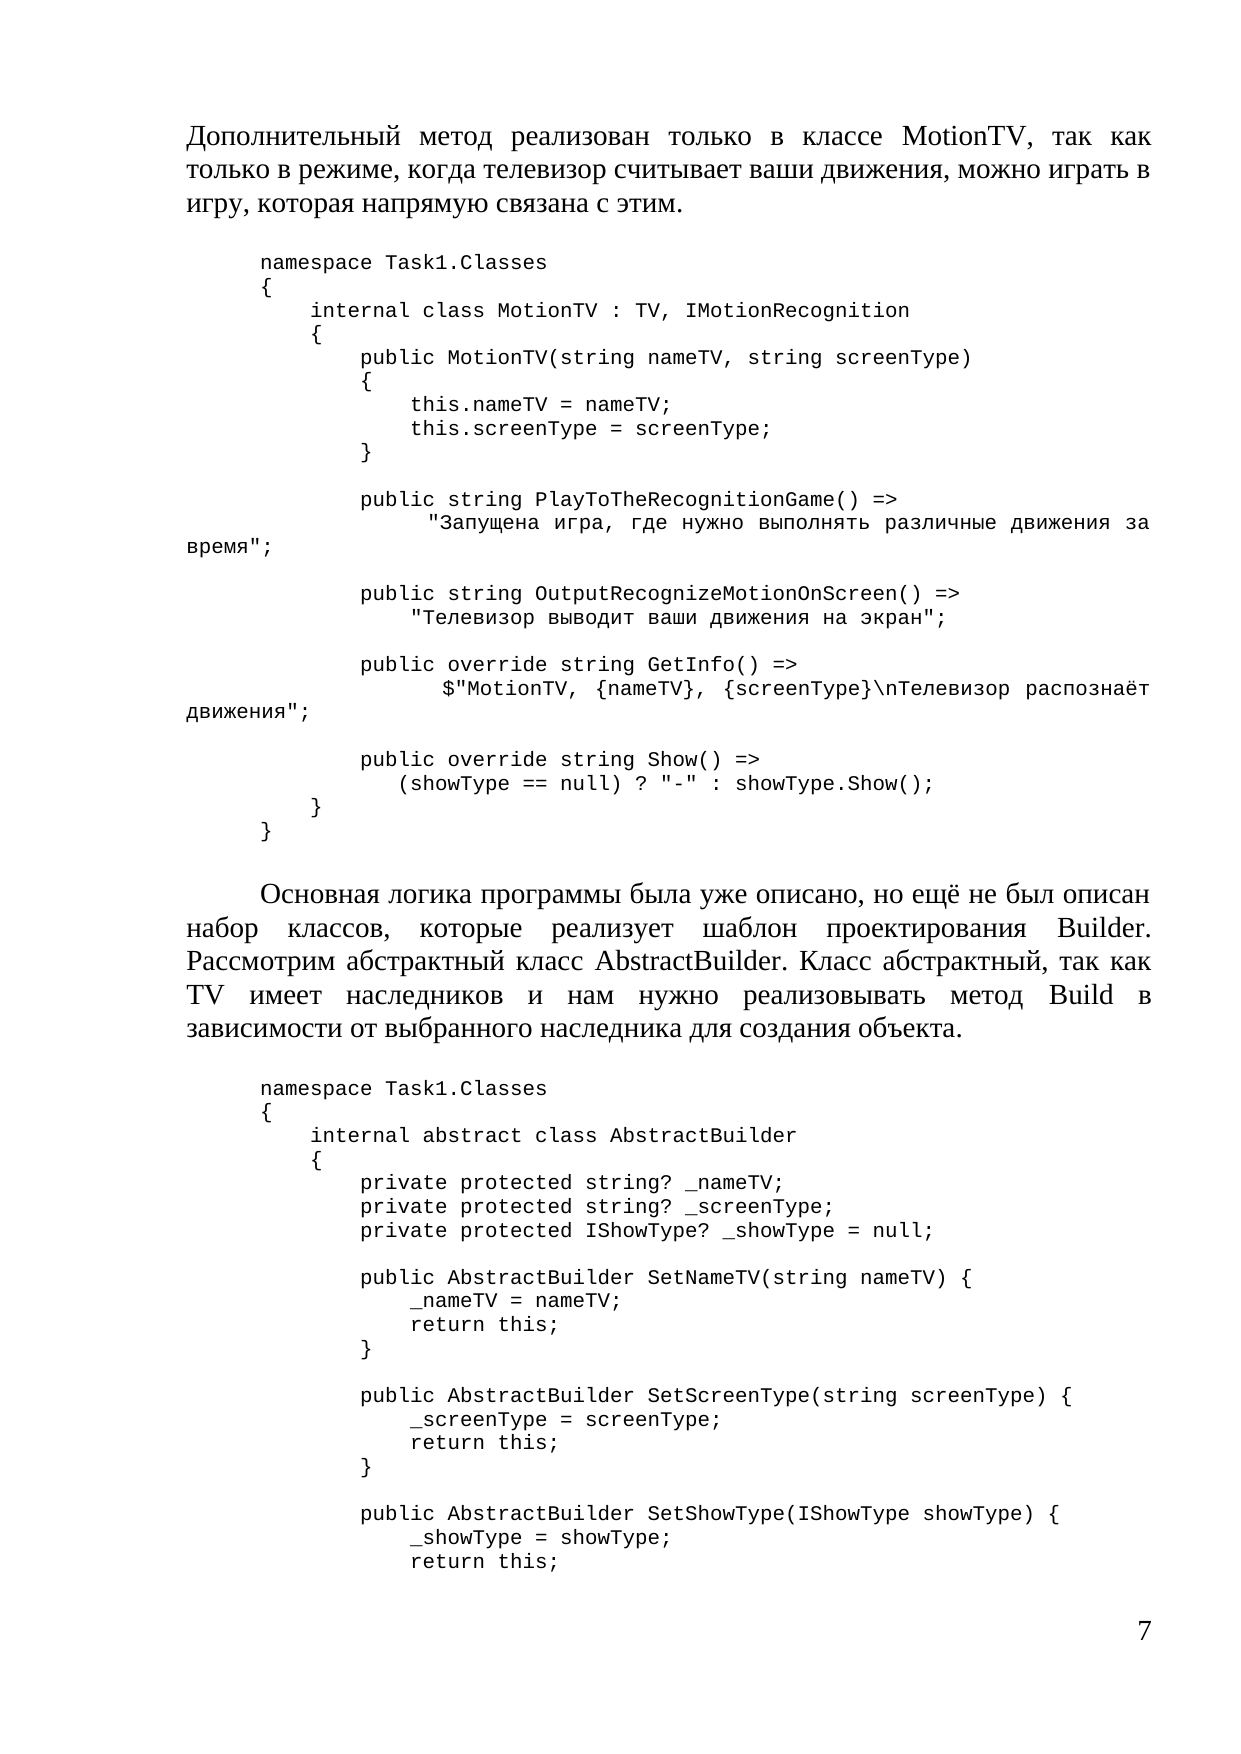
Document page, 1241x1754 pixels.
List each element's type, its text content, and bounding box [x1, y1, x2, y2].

text } [186, 796, 1152, 820]
text private protected string? _screenType; [186, 1196, 1152, 1219]
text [186, 118, 1152, 219]
text public override string Show() => [186, 749, 1152, 772]
text { [186, 276, 1152, 299]
text $"MotionTV, {nameTV}, {screenType}\nТелевизор распознаёт движения"; [186, 678, 1152, 725]
text "Телевизор выводит ваши движения на экран"; [186, 607, 1152, 631]
text } [186, 441, 1152, 465]
text private protected string? _nameTV; [186, 1172, 1152, 1196]
text } [186, 820, 1152, 843]
text return this; [186, 1314, 1152, 1338]
text { [186, 371, 1152, 394]
text this.nameTV = nameTV; [186, 394, 1152, 418]
text internal class MotionTV : TV, IMotionRecognition [186, 299, 1152, 323]
text _nameTV = nameTV; [186, 1291, 1152, 1314]
text this.screenType = screenType; [186, 418, 1152, 441]
text { [186, 323, 1152, 347]
text (showType == null) ? "-" : showType.Show(); [186, 772, 1152, 796]
text public AbstractBuilder SetShowType(IShowType showType) { [186, 1503, 1152, 1527]
text public AbstractBuilder SetNameTV(string nameTV) { [186, 1267, 1152, 1291]
text private protected IShowType? _showType = null; [186, 1219, 1152, 1243]
text { [186, 1101, 1152, 1125]
text Основная логика программы была уже описано, но ещё не был описан набор классов, которые реализует шаблон проектирования Builder. Рассмотрим абстрактный класс AbstractBuilder. Класс абстрактный, так как TV имеет наследников и нам нужно реализовывать метод Build в зависимости от выбранного наследника для создания объекта. [186, 876, 1152, 1044]
text _screenType = screenType; [186, 1409, 1152, 1432]
text } [186, 1338, 1152, 1361]
text public AbstractBuilder SetScreenType(string screenType) { [186, 1385, 1152, 1409]
text internal abstract class AbstractBuilder [186, 1125, 1152, 1149]
text public string OutputRecognizeMotionOnScreen() => [186, 583, 1152, 607]
text { [186, 1149, 1152, 1172]
text _showType = showType; [186, 1527, 1152, 1551]
text public string PlayToTheRecognitionGame() => [186, 489, 1152, 512]
text namespace Task1.Classes [186, 1078, 1152, 1101]
text public MotionTV(string nameTV, string screenType) [186, 347, 1152, 371]
text } [186, 1456, 1152, 1480]
text "Запущена игра, где нужно выполнять различные движения за время"; [186, 512, 1152, 560]
text return this; [186, 1432, 1152, 1456]
text public override string GetInfo() => [186, 654, 1152, 678]
text namespace Task1.Classes [186, 252, 1152, 276]
text return this; [186, 1551, 1152, 1574]
